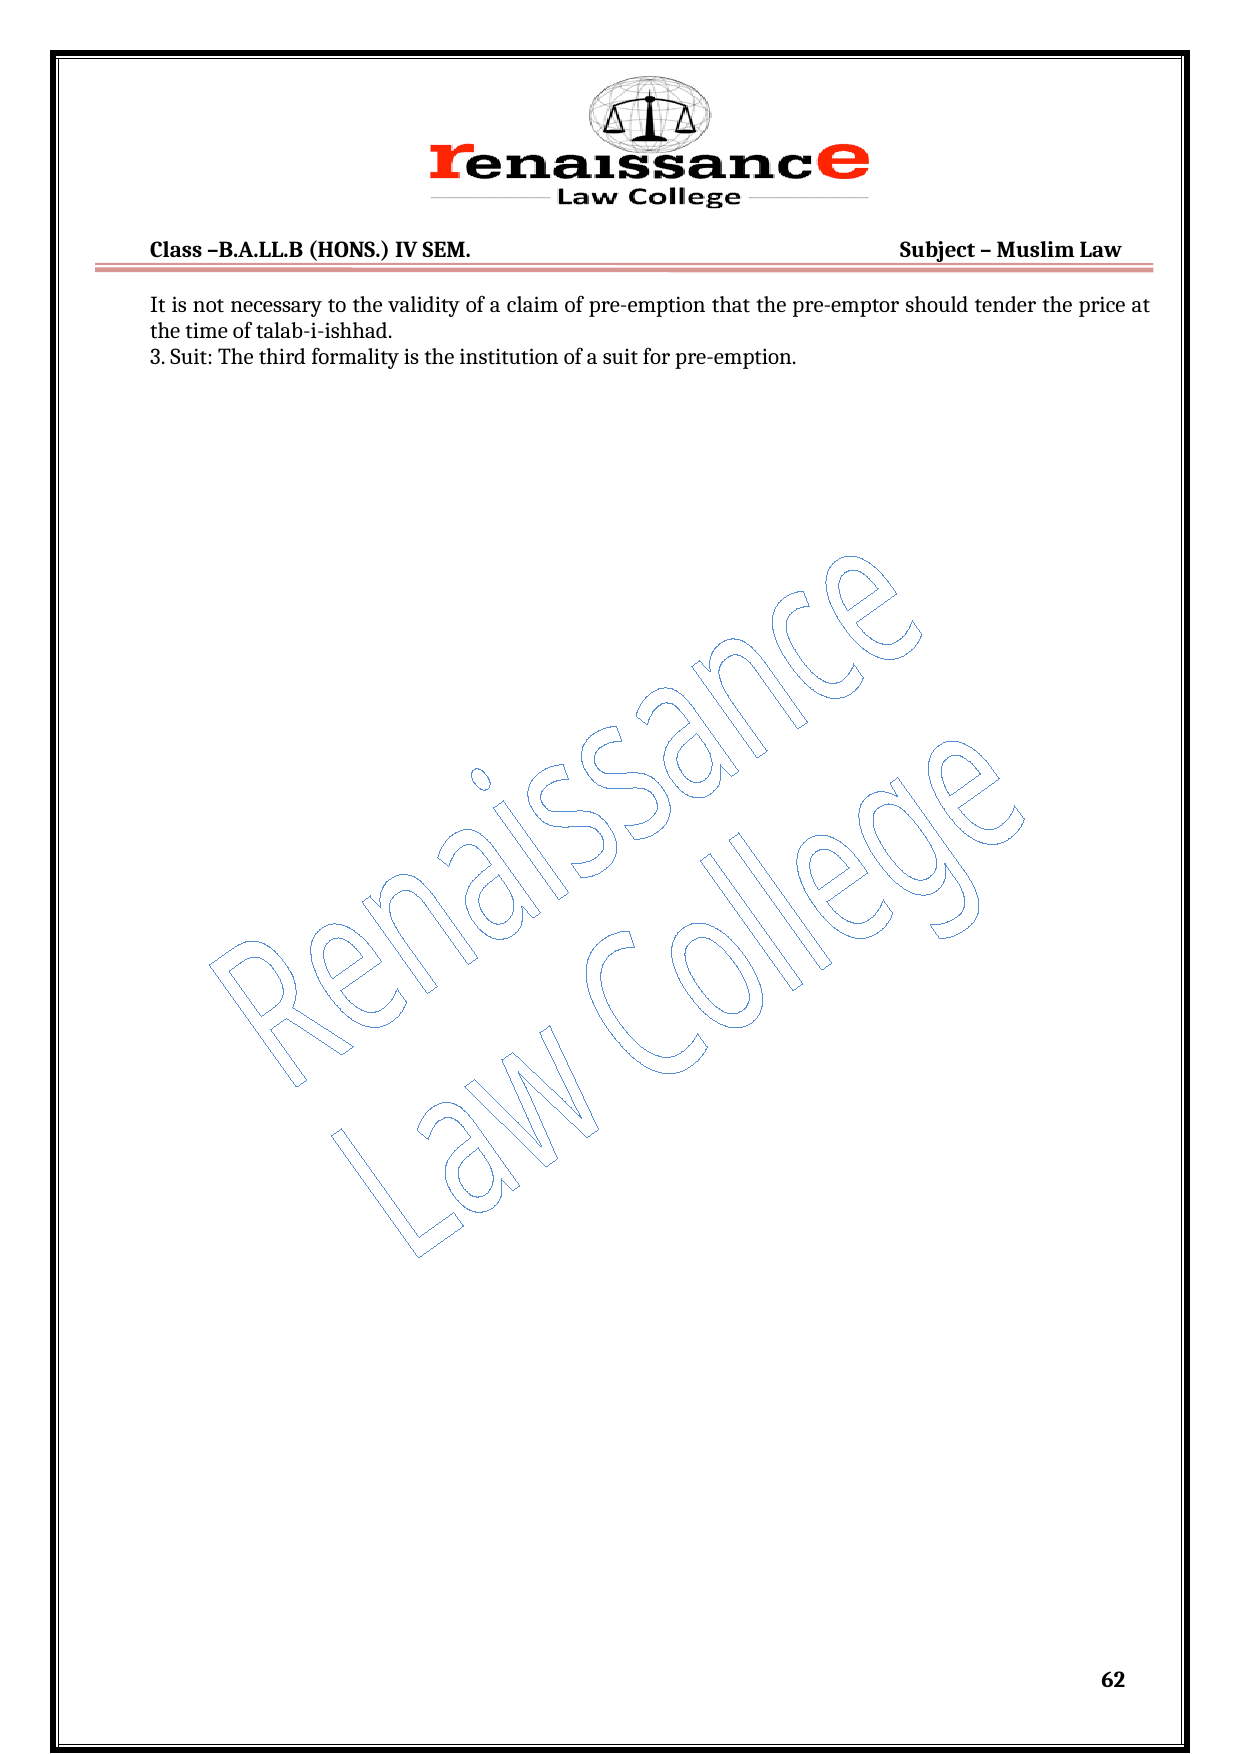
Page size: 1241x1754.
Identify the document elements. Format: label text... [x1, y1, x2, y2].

text 3. Suit: The third formality is the institution of a suit for pre-emption. [150, 344, 1153, 371]
text It is not necessary to the validity of a claim of pre-emption that the pre-emptor should tender the price at the time of talab-i-ishhad. [150, 291, 1153, 344]
picture [406, 75, 897, 209]
